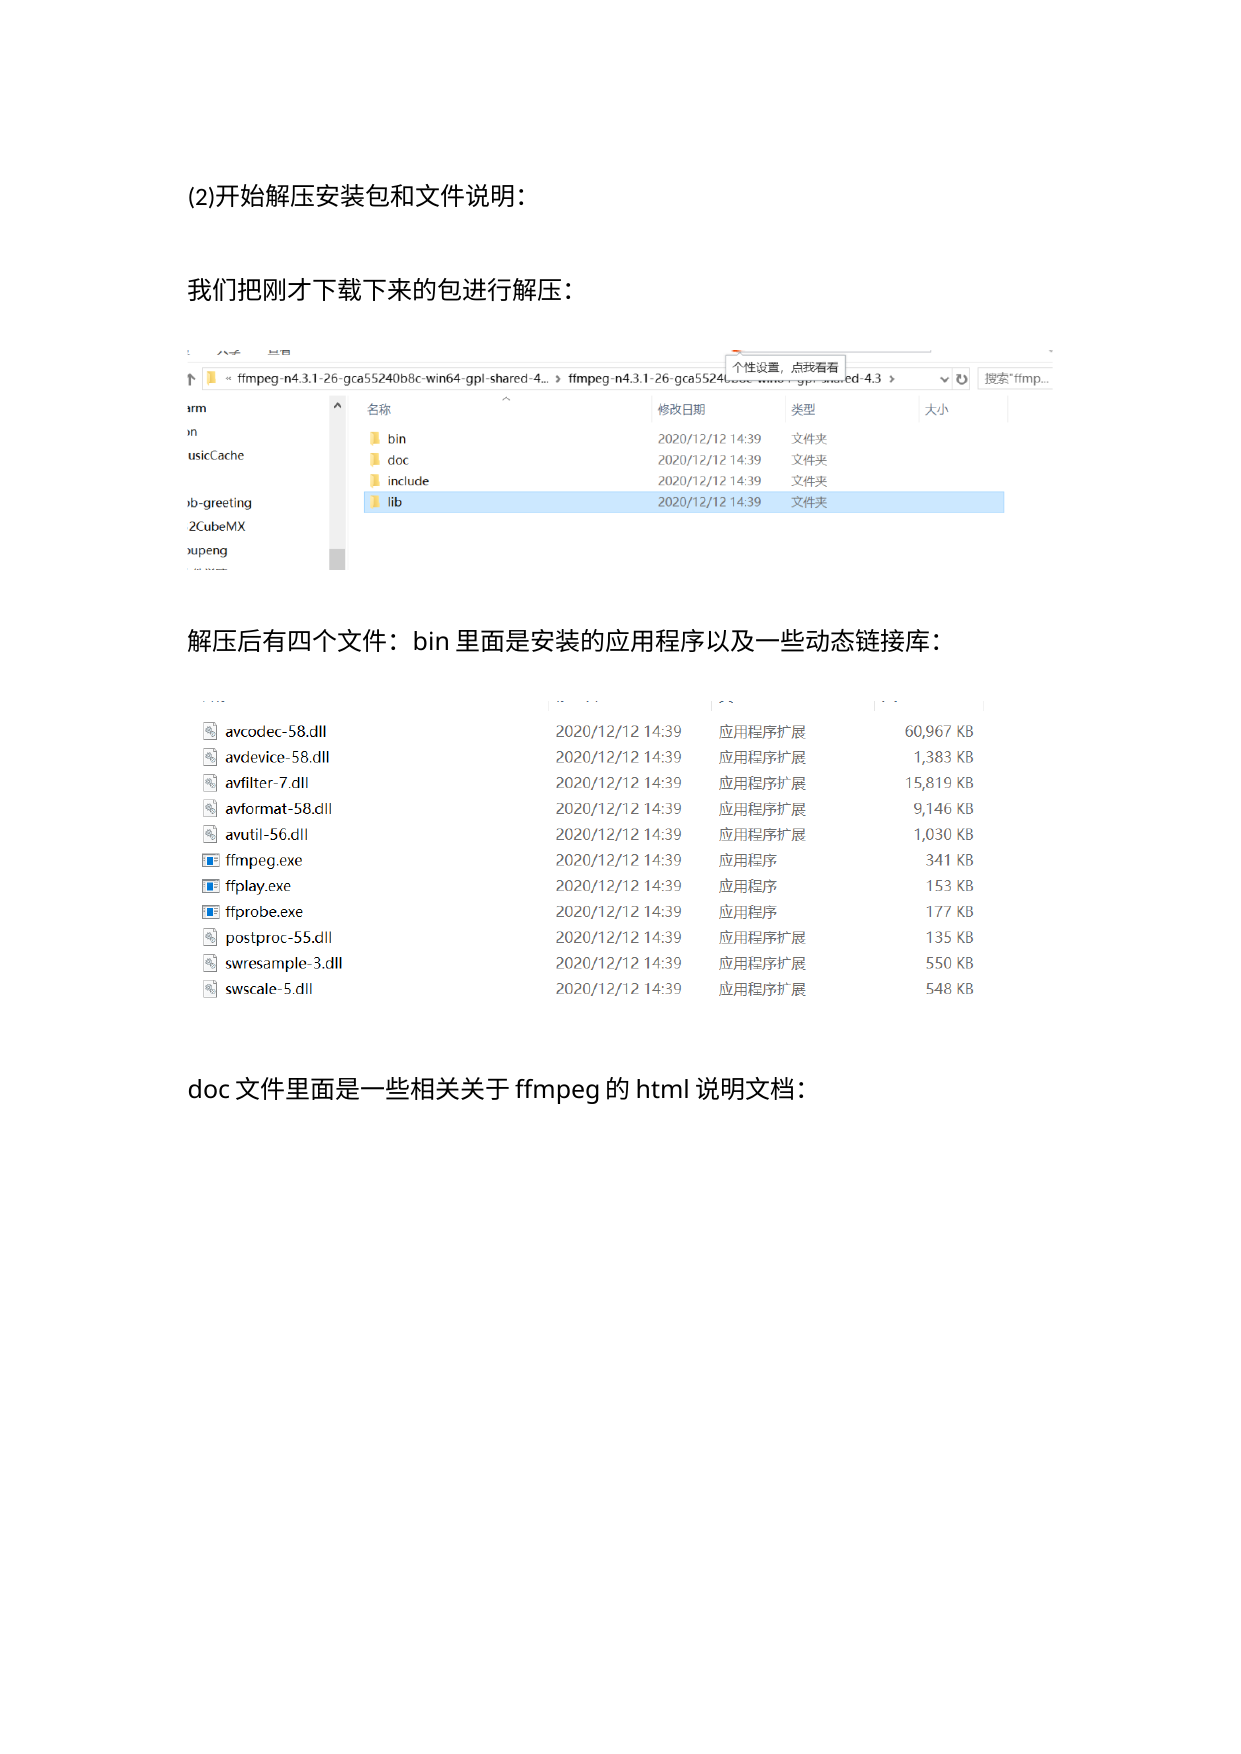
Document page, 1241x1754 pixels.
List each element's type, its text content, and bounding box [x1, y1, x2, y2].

picture [187, 701, 1053, 1022]
picture [187, 350, 1053, 570]
text 解压后有四个文件：bin里面是安装的应用程序以及一些动态链接库： [187, 607, 1053, 672]
text doc文件里面是一些相关关于ffmpeg的html说明文档： [187, 1055, 1053, 1120]
text (2)开始解压安装包和文件说明： [187, 162, 1053, 227]
text 我们把刚才下载下来的包进行解压： [187, 256, 1053, 321]
